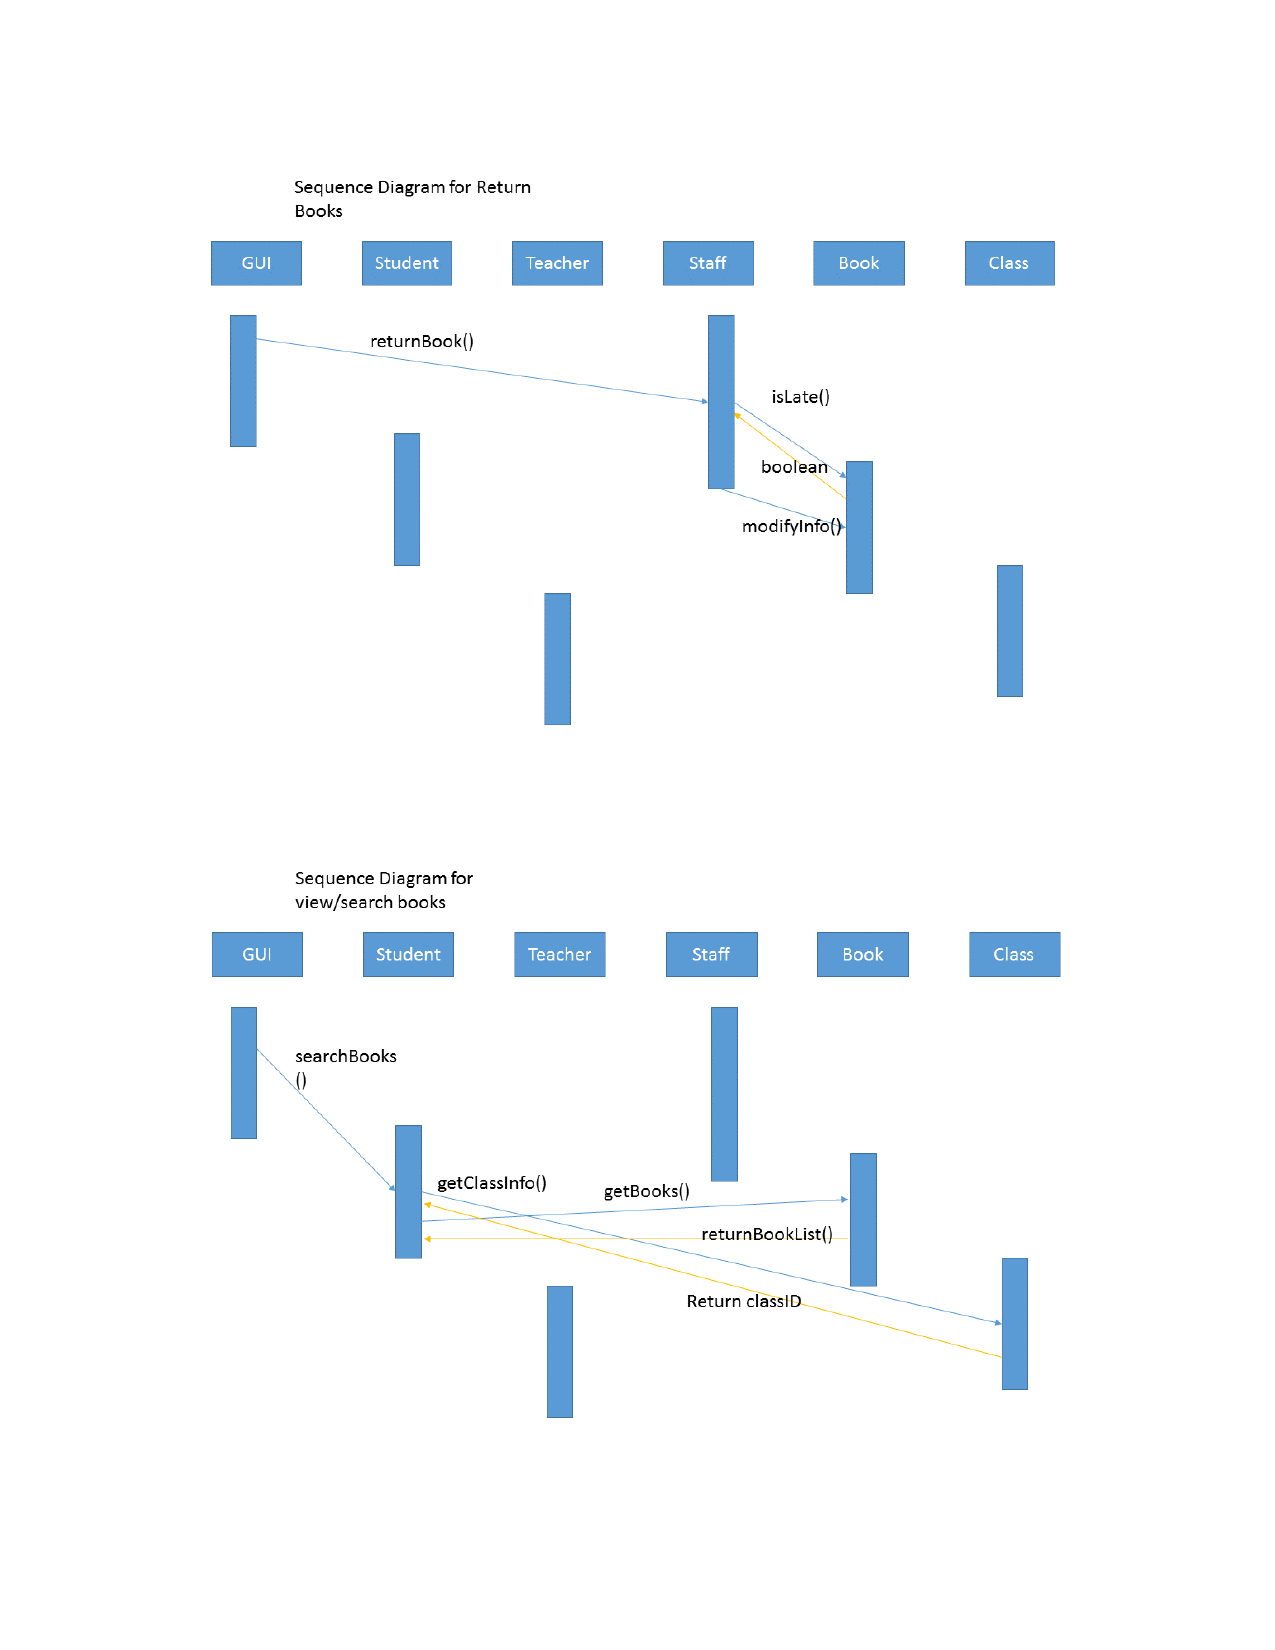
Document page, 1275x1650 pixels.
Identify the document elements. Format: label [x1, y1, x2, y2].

picture [150, 150, 1203, 743]
picture [150, 840, 1209, 1436]
